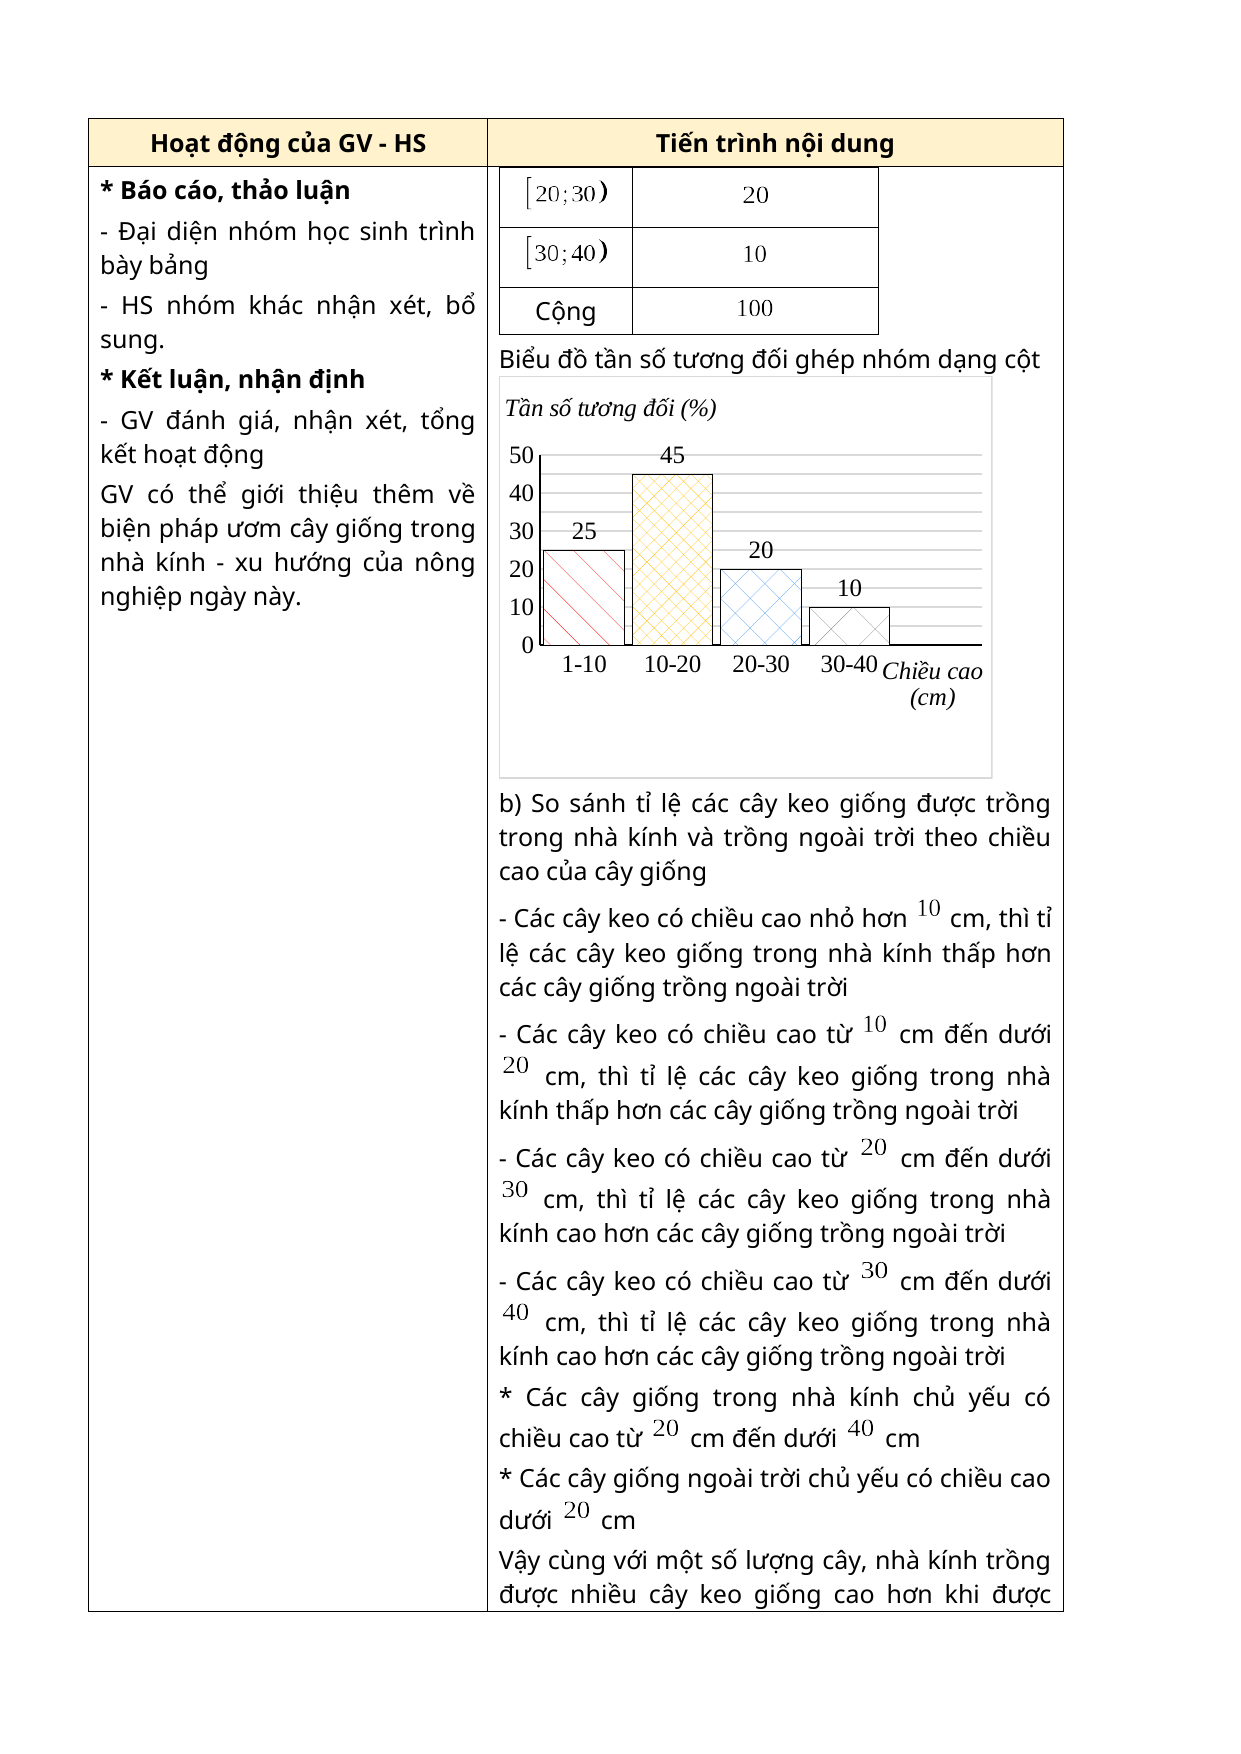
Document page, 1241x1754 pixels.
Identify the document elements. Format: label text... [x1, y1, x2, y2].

table_header Tiến trình nội dung [488, 119, 1063, 166]
table_header Hoạt động của GV - HS [89, 119, 487, 166]
